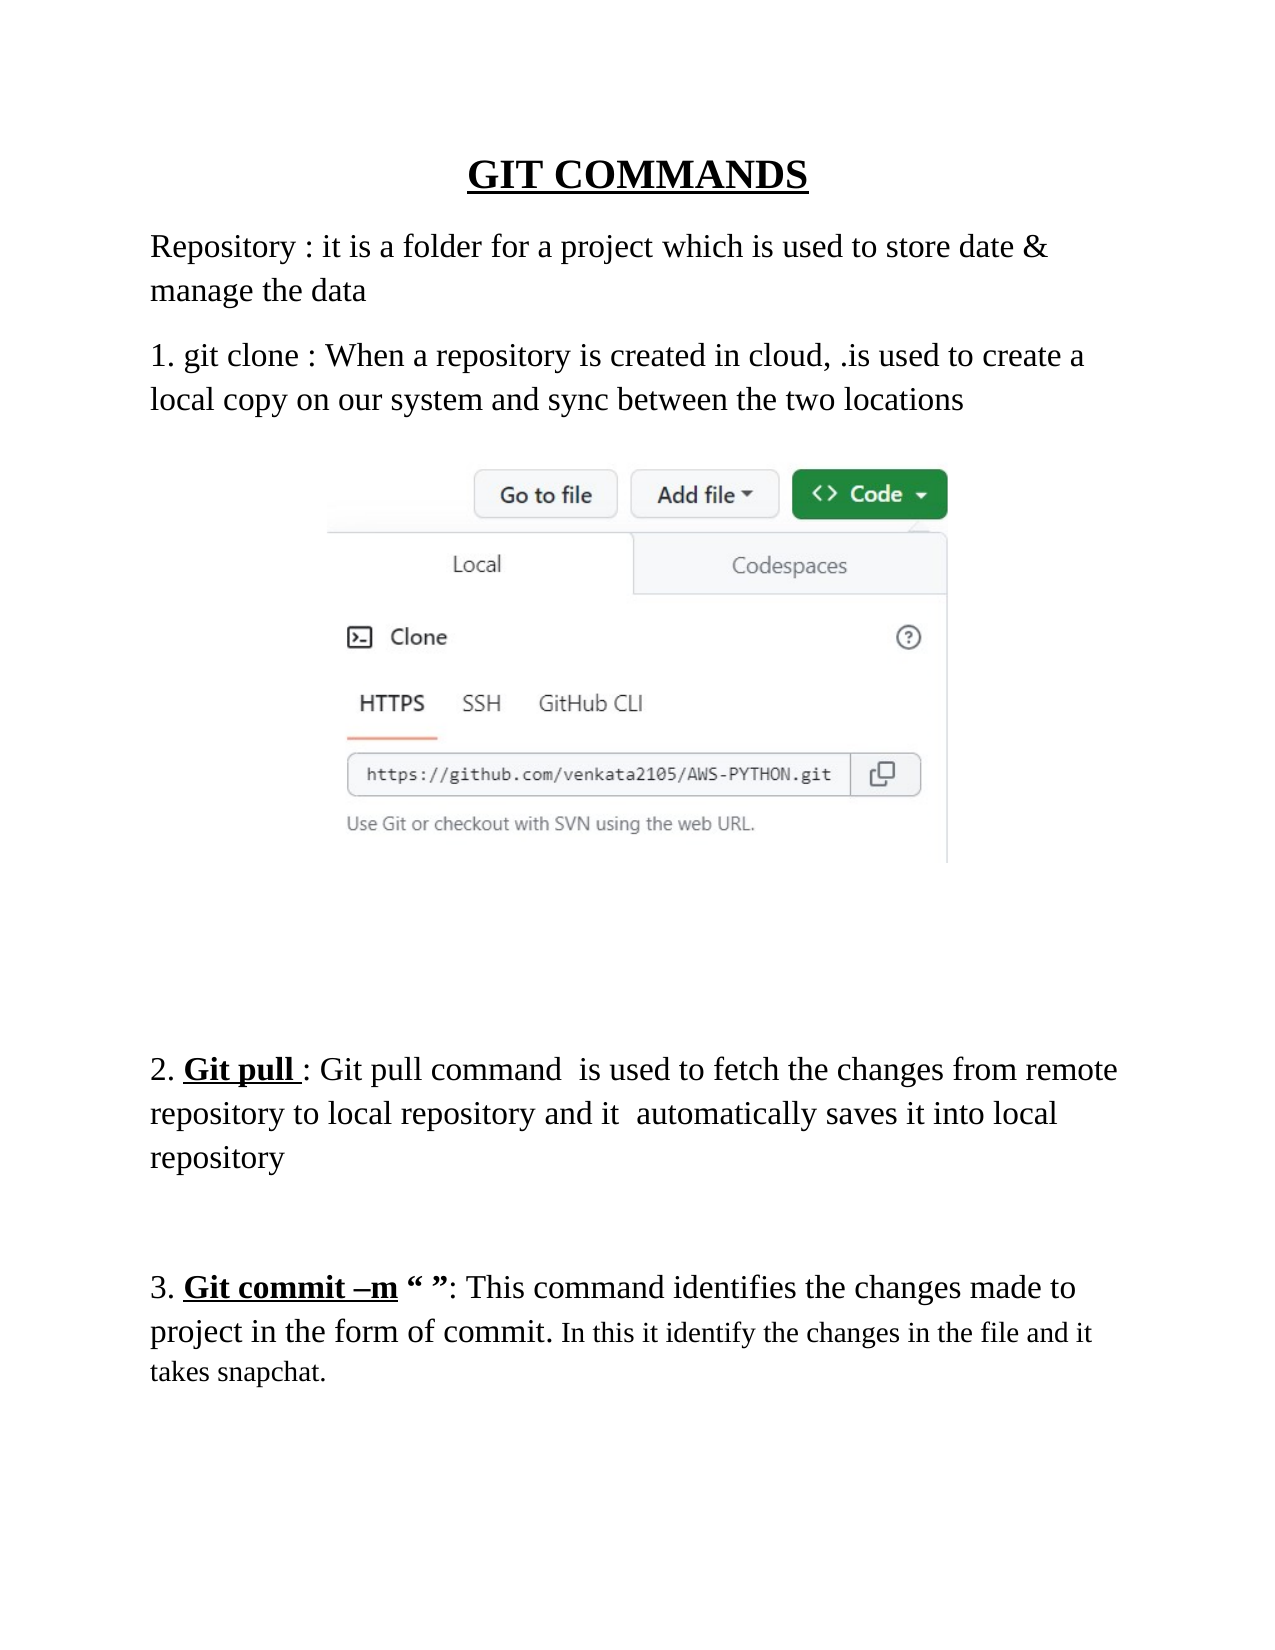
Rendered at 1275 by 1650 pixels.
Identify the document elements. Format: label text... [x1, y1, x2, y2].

text 1. git clone : When a repository is created in cloud, .is used to create a local copy on our system and sync between the two locations [150, 335, 1125, 417]
text GIT COMMANDS [150, 150, 1125, 198]
text 3. Git commit –m “ ”: This command identifies the changes made to project in the form of commit. In this it identify the changes in the file and it takes snapchat. [150, 1267, 1125, 1388]
text Repository : it is a folder for a project which is used to store date & manage the data [150, 226, 1125, 308]
picture [326, 443, 949, 863]
text 2. Git pull : Git pull command is used to fetch the changes from remote repository to local repository and it automatically saves it into local repository [150, 1049, 1125, 1176]
